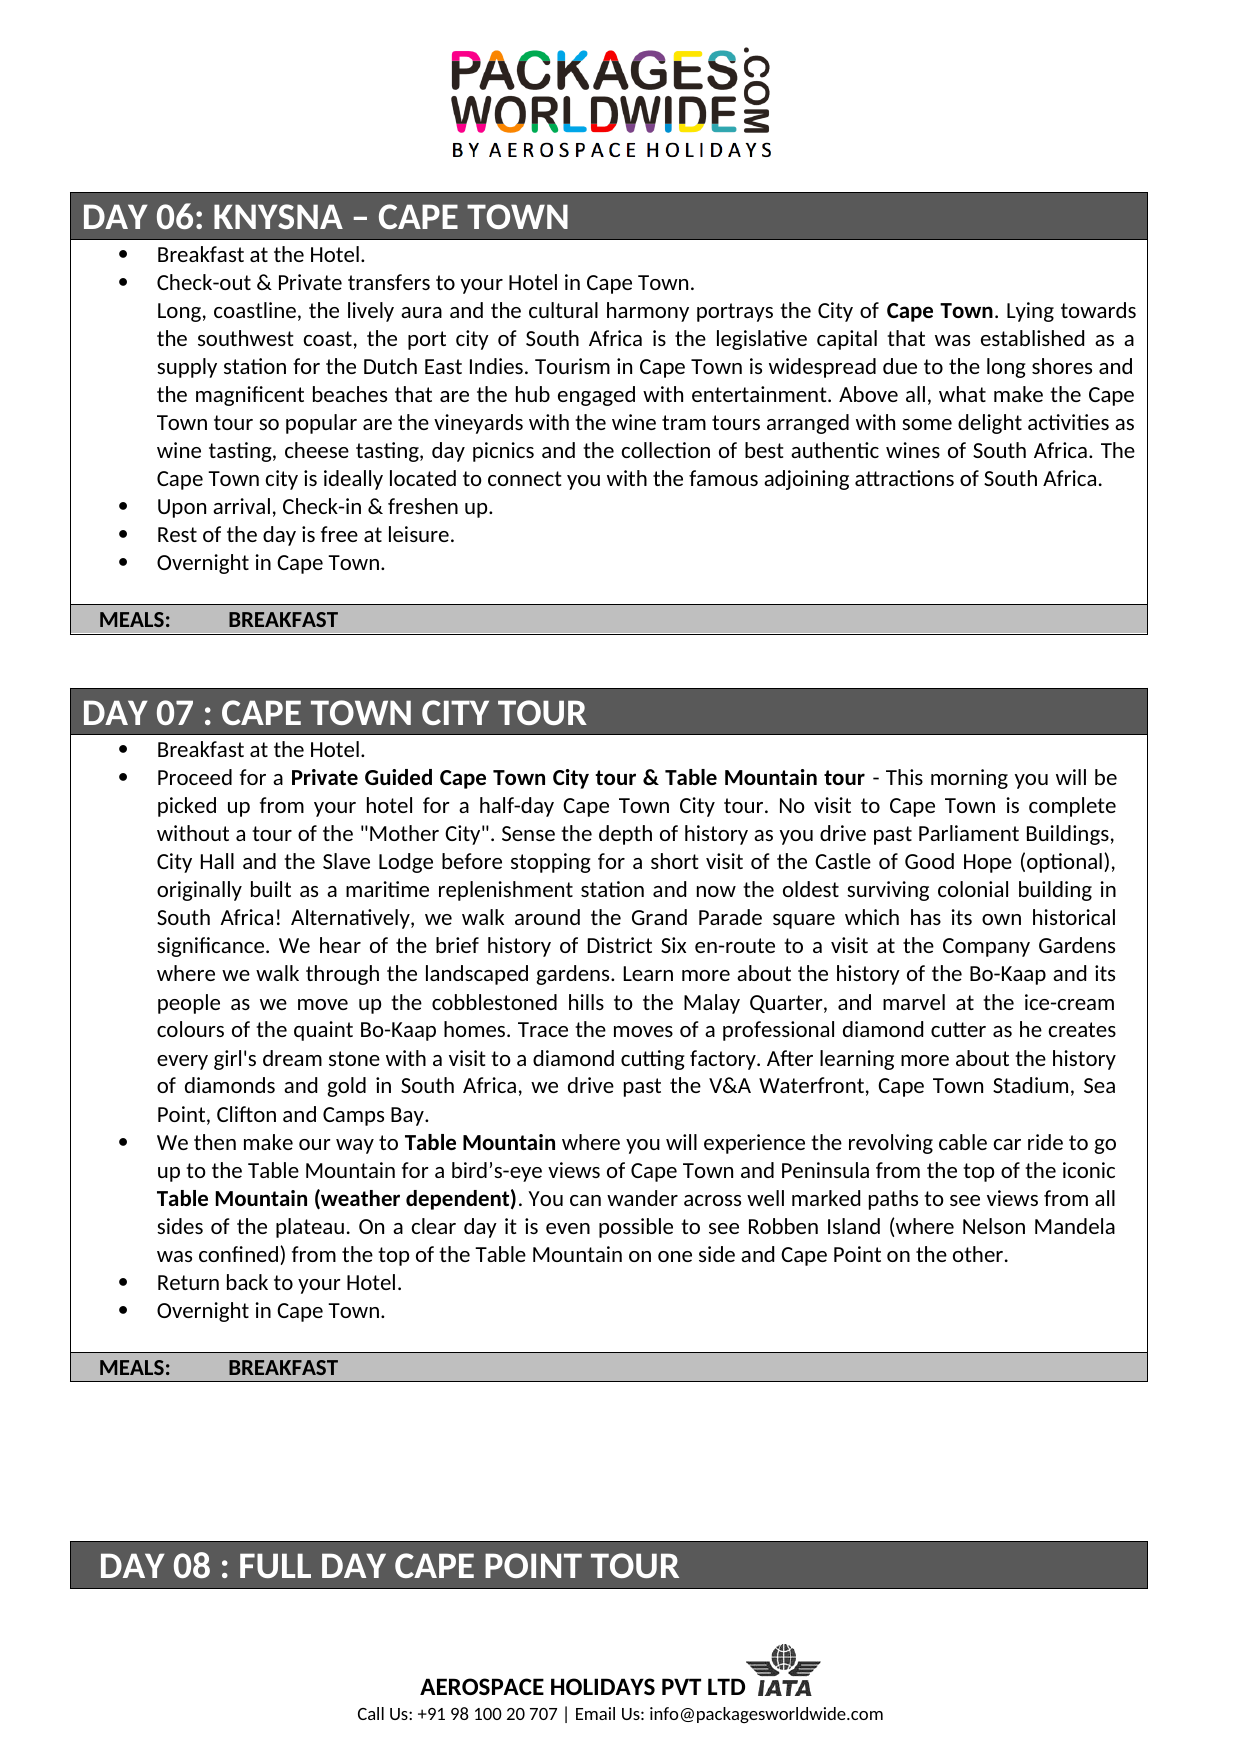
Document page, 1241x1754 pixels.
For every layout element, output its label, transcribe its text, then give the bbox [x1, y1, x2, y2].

table_header DAY 08 : FULL DAY CAPE POINT TOUR [71, 1542, 1147, 1588]
table_cell MEALS: BREAKFAST [71, 605, 1147, 633]
table_cell MEALS: BREAKFAST [71, 1353, 1147, 1381]
table_cell Breakfast at the Hotel. Check-out & Private transfers to your Hotel in Cape Town. Long, coastline, the lively aura and the cultural harmony portrays the City of Cape Town. Lying towards the southwest coast, the port city of South Africa is the legislative capital that was established as a supply station for the Dutch East Indies. Tourism in Cape Town is widespread due to the long shores and the magnificent beaches that are the hub engaged with entertainment. Above all, what make the Cape Town tour so popular are the vineyards with the wine tram tours arranged with some delight activities as wine tasting, cheese tasting, day picnics and the collection of best authentic wines of South Africa. The Cape Town city is ideally located to connect you with the famous adjoining attractions of South Africa. Upon arrival, Check-in & freshen up. Rest of the day is free at leisure. Overnight in Cape Town. [71, 240, 1147, 604]
table_header DAY 06: KNYSNA – CAPE TOWN [71, 193, 1147, 239]
picture [446, 45, 776, 163]
table_cell Breakfast at the Hotel. Proceed for a Private Guided Cape Town City tour & Table Mountain tour - This morning you will be picked up from your hotel for a half-day Cape Town City tour. No visit to Cape Town is complete without a tour of the "Mother City". Sense the depth of history as you drive past Parliament Buildings, City Hall and the Slave Lodge before stopping for a short visit of the Castle of Good Hope (optional), originally built as a maritime replenishment station and now the oldest surviving colonial building in South Africa! Alternatively, we walk around the Grand Parade square which has its own historical significance. We hear of the brief history of District Six en-route to a visit at the Company Gardens where we walk through the landscaped gardens. Learn more about the history of the Bo-Kaap and its people as we move up the cobblestoned hills to the Malay Quarter, and marvel at the ice-cream colours of the quaint Bo-Kaap homes. Trace the moves of a professional diamond cutter as he creates every girl's dream stone with a visit to a diamond cutting factory. After learning more about the history of diamonds and gold in South Africa, we drive past the V&A Waterfront, Cape Town Stadium, Sea Point, Clifton and Camps Bay. We then make our way to Table Mountain where you will experience the revolving cable car ride to go up to the Table Mountain for a bird’s-eye views of Cape Town and Peninsula from the top of the iconic Table Mountain (weather dependent). You can wander across well marked paths to see views from all sides of the plateau. On a clear day it is even possible to see Robben Island (where Nelson Mandela was confined) from the top of the Table Mountain on one side and Cape Point on the other. Return back to your Hotel. Overnight in Cape Town. [71, 735, 1147, 1352]
table_header DAY 07 : CAPE TOWN CITY TOUR [71, 689, 1147, 734]
